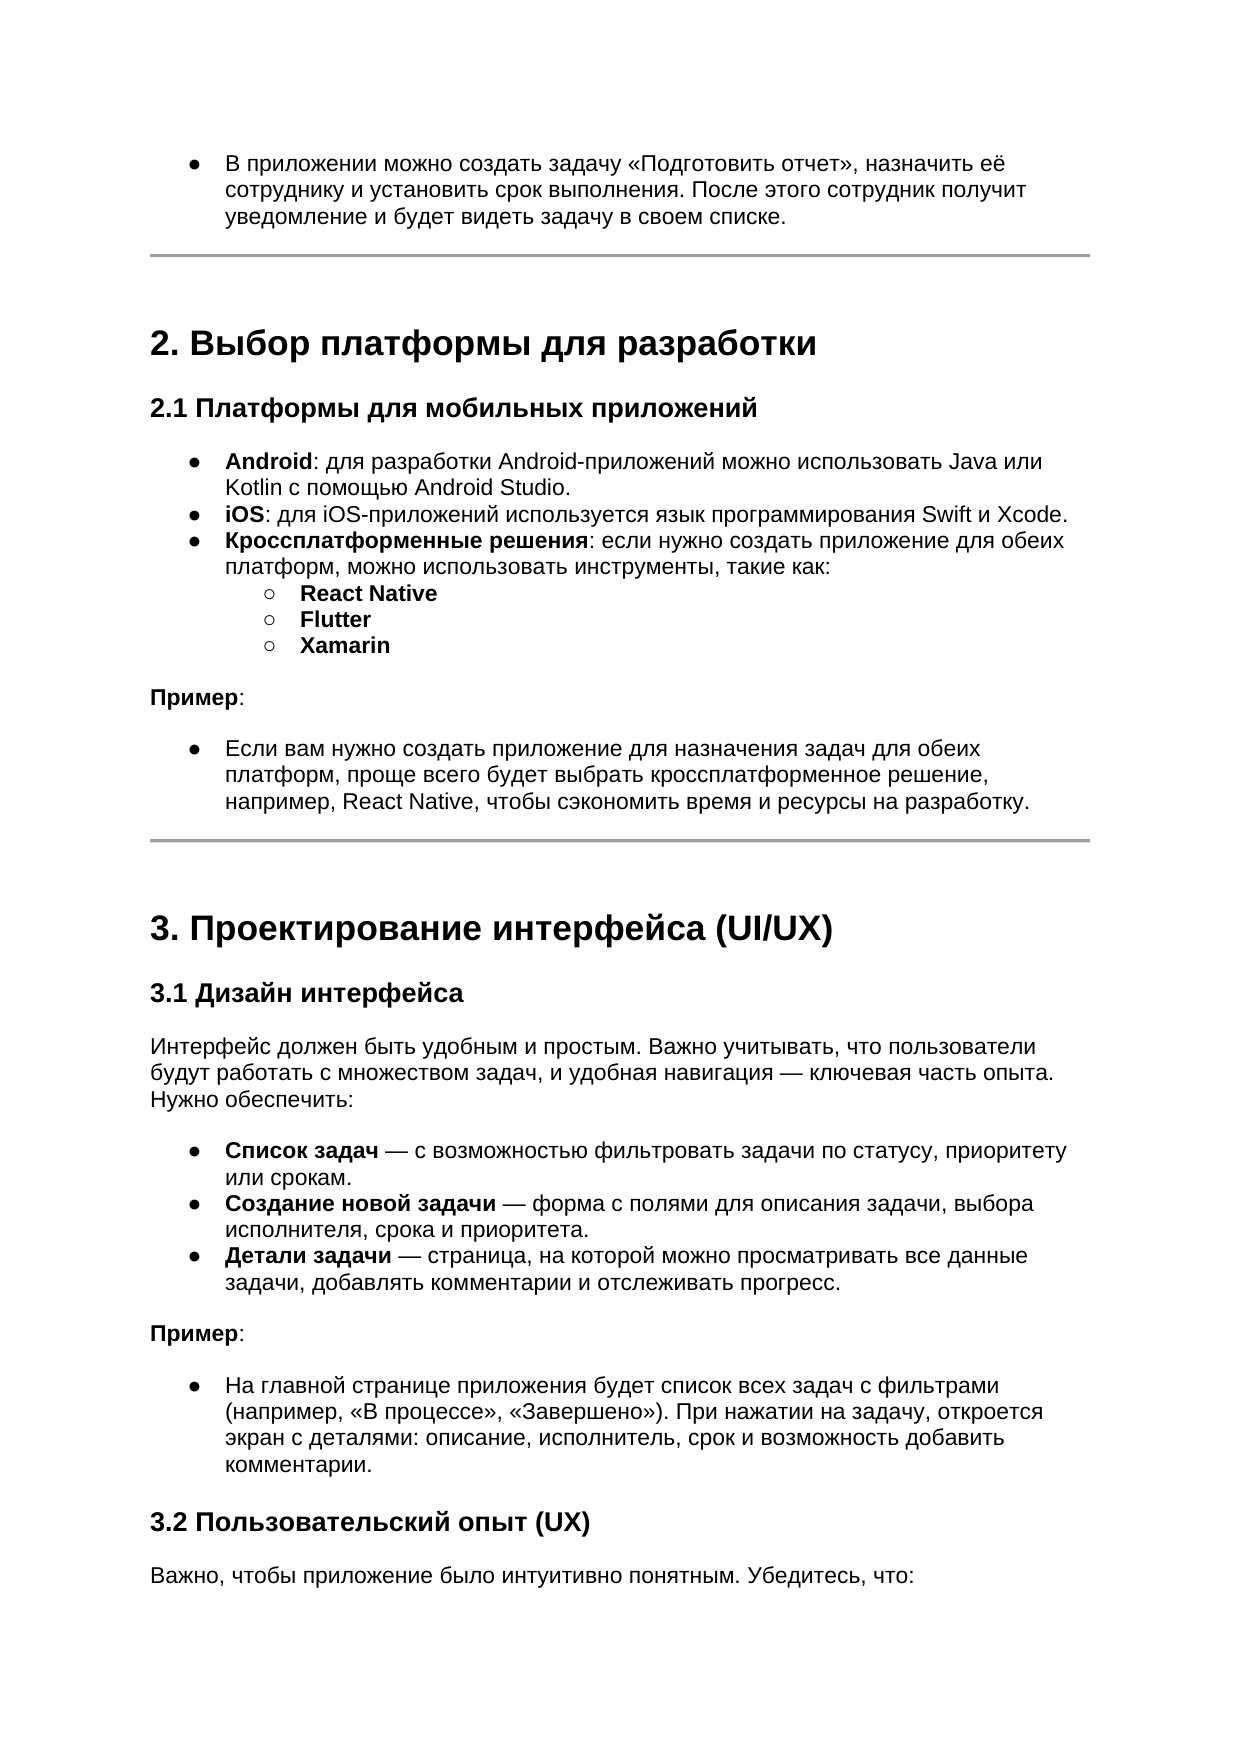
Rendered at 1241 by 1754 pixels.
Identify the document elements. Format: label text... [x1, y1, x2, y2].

list Создание новой задачи — форма с полями для описания задачи, выбора исполнителя, срока и приоритета. [187, 1190, 1090, 1242]
list Список задач — с возможностью фильтровать задачи по статусу, приоритету или срокам. [187, 1137, 1090, 1190]
subtitle 2. Выбор платформы для разработки [150, 322, 1090, 362]
list Xamarin [262, 632, 1090, 659]
text Интерфейс должен быть удобным и простым. Важно учитывать, что пользователи будут работать с множеством задач, и удобная навигация — ключевая часть опыта. Нужно обеспечить: [150, 1033, 1090, 1112]
subtitle 3.1 Дизайн интерфейса [150, 977, 1090, 1008]
list В приложении можно создать задачу «Подготовить отчет», назначить её сотруднику и установить срок выполнения. После этого сотрудник получит уведомление и будет видеть задачу в своем списке. [187, 150, 1090, 229]
subtitle 3.2 Пользовательский опыт (UX) [150, 1506, 1090, 1537]
text Пример: [150, 1320, 1090, 1347]
list Если вам нужно создать приложение для назначения задач для обеих платформ, проще всего будет выбрать кроссплатформенное решение, например, React Native, чтобы сэкономить время и ресурсы на разработку. [187, 735, 1090, 814]
text Важно, чтобы приложение было интуитивно понятным. Убедитесь, что: [150, 1562, 1090, 1589]
list Android: для разработки Android-приложений можно использовать Java или Kotlin с помощью Android Studio. [187, 448, 1090, 501]
subtitle 3. Проектирование интерфейса (UI/UX) [150, 907, 1090, 948]
list На главной странице приложения будет список всех задач с фильтрами (например, «В процессе», «Завершено»). При нажатии на задачу, откроется экран с деталями: описание, исполнитель, срок и возможность добавить комментарии. [187, 1372, 1090, 1477]
list React Native [262, 580, 1090, 606]
list iOS: для iOS-приложений используется язык программирования Swift и Xcode. [187, 501, 1090, 527]
list Flutter [262, 606, 1090, 632]
list Кроссплатформенные решения: если нужно создать приложение для обеих платформ, можно использовать инструменты, такие как: [187, 527, 1090, 580]
subtitle 2.1 Платформы для мобильных приложений [150, 392, 1090, 423]
text Пример: [150, 684, 1090, 710]
list Детали задачи — страница, на которой можно просматривать все данные задачи, добавлять комментарии и отслеживать прогресс. [187, 1242, 1090, 1295]
